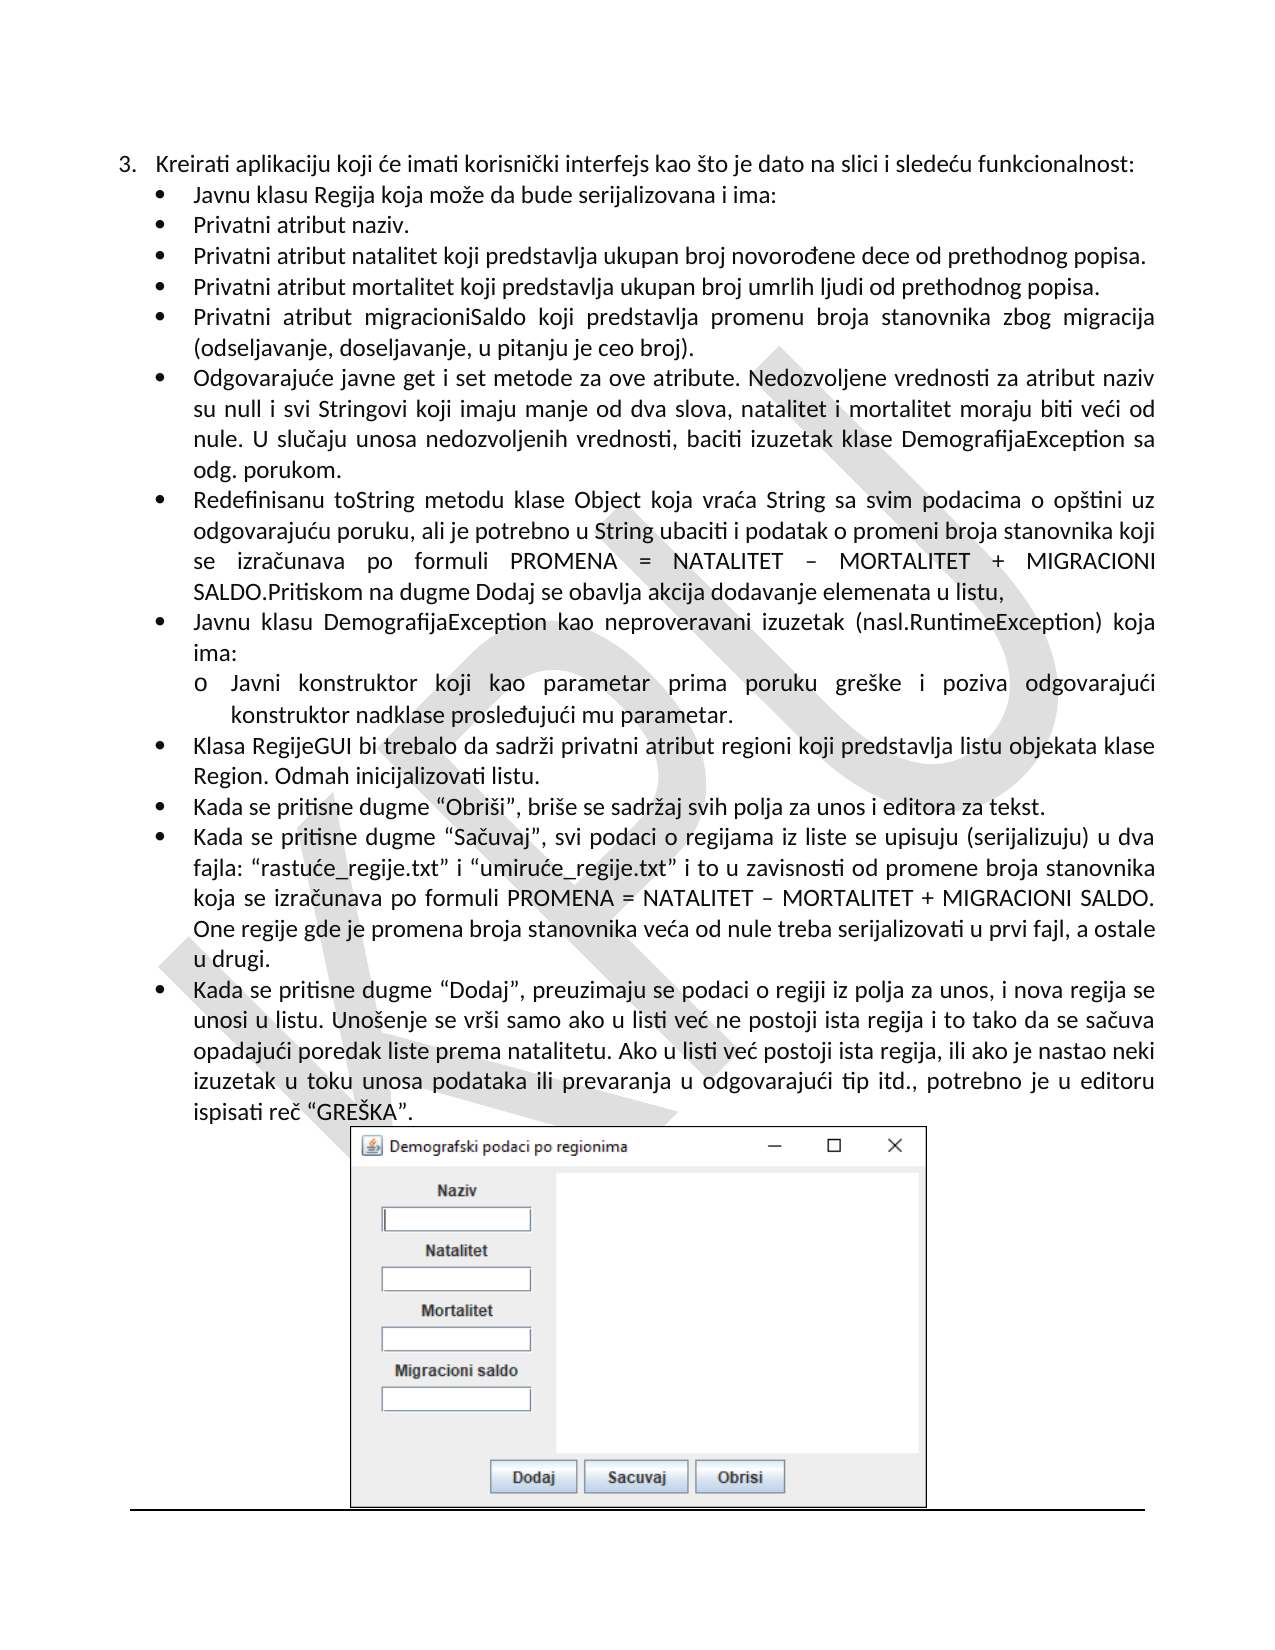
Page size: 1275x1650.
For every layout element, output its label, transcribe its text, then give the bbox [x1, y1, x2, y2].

list Kada se pritisne dugme “Dodaj”, preuzimaju se podaci o regiji iz polja za unos, i nova regija se unosi u listu. Unošenje se vrši samo ako u listi već ne postoji ista regija i to tako da se sačuva opadajući poredak liste prema natalitetu. Ako u listi već postoji ista regija, ili ako je nastao neki izuzetak u toku unosa podataka ili prevaranja u odgovarajući tip itd., potrebno je u editoru ispisati reč “GREŠKA”. [156, 974, 1157, 1127]
list Privatni atribut mortalitet koji predstavlja ukupan broj umrlih ljudi od prethodnog popisa. [156, 271, 1157, 301]
list Kada se pritisne dugme “Sačuvaj”, svi podaci o regijama iz liste se upisuju (serijalizuju) u dva fajla: “rastuće_regije.txt” i “umiruće_regije.txt” i to u zavisnosti od promene broja stanovnika koja se izračunava po formuli PROMENA = NATALITET – MORTALITET + MIGRACIONI SALDO. One regije gde je promena broja stanovnika veća od nule treba serijalizovati u prvi fajl, a ostale u drugi. [156, 821, 1157, 974]
list Klasa RegijeGUI bi trebalo da sadrži privatni atribut regioni koji predstavlja listu objekata klase Region. Odmah inicijalizovati listu. [156, 730, 1157, 791]
list Javnu klasu DemografijaException kao neproveravani izuzetak (nasl.RuntimeException) koja ima: [156, 606, 1157, 667]
list Privatni atribut natalitet koji predstavlja ukupan broj novorođene dece od prethodnog popisa. [156, 240, 1157, 271]
list Odgovarajuće javne get i set metode za ove atribute. Nedozvoljene vrednosti za atribut naziv su null i svi Stringovi koji imaju manje od dva slova, natalitet i mortalitet moraju biti veći od nule. U slučaju unosa nedozvoljenih vrednosti, baciti izuzetak klase DemografijaException sa odg. porukom. [156, 362, 1157, 484]
list Javni konstruktor koji kao parametar prima poruku greške i poziva odgovarajući konstruktor nadklase prosleđujući mu parametar. [193, 667, 1157, 730]
list Kreirati aplikaciju koji će imati korisnički interfejs kao što je dato na slici i sledeću funkcionalnost: [118, 149, 1157, 179]
list Javnu klasu Regija koja može da bude serijalizovana i ima: [156, 179, 1157, 210]
list Privatni atribut naziv. [156, 210, 1157, 240]
picture [351, 1127, 926, 1507]
list Redefinisanu toString metodu klase Object koja vraća String sa svim podacima o opštini uz odgovarajuću poruku, ali je potrebno u String ubaciti i podatak o promeni broja stanovnika koji se izračunava po formuli PROMENA = NATALITET – MORTALITET + MIGRACIONI SALDO.Pritiskom na dugme Dodaj se obavlja akcija dodavanje elemenata u listu, [156, 484, 1157, 606]
list Kada se pritisne dugme “Obriši”, briše se sadržaj svih polja za unos i editora za tekst. [156, 791, 1157, 821]
list Privatni atribut migracioniSaldo koji predstavlja promenu broja stanovnika zbog migracija (odseljavanje, doseljavanje, u pitanju je ceo broj). [156, 301, 1157, 362]
